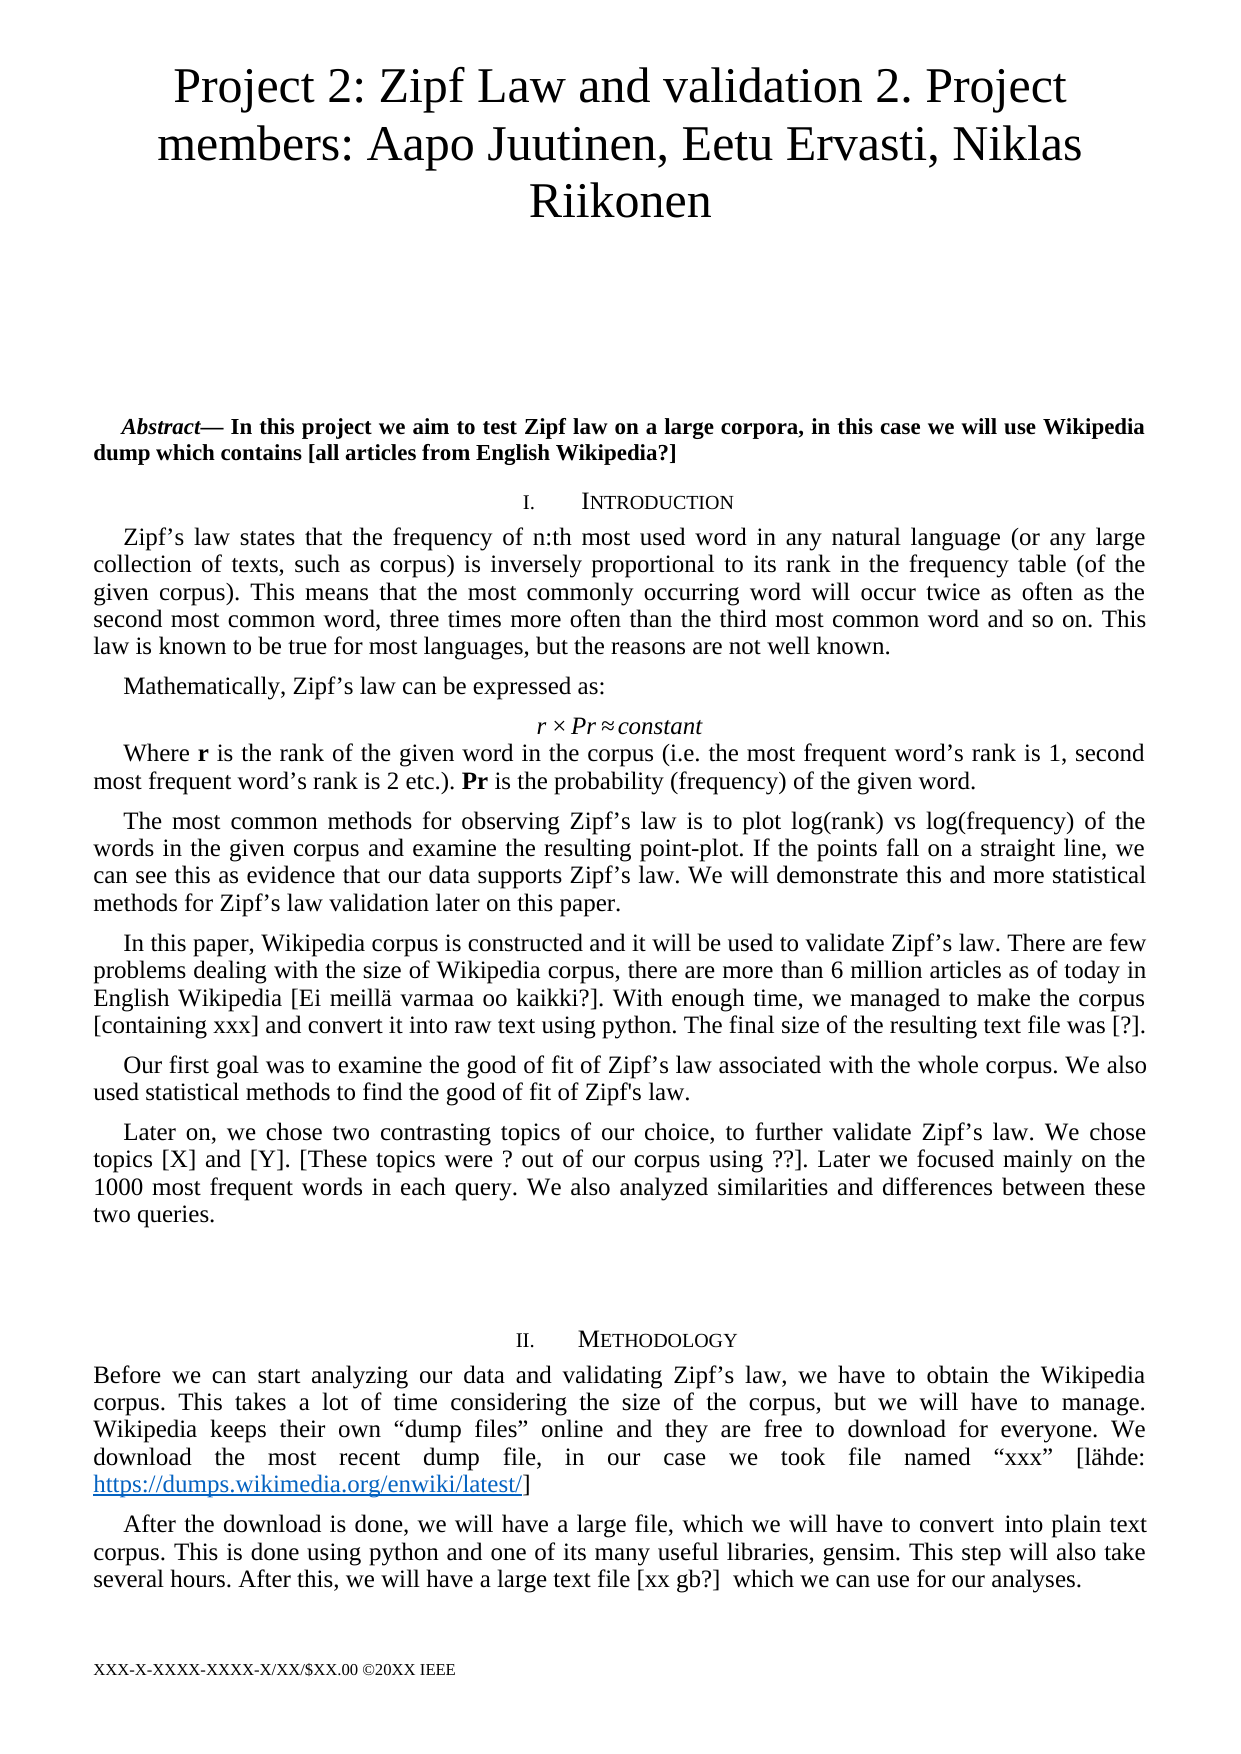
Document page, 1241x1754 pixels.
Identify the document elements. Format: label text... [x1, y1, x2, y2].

subtitle Introduction [93, 486, 1147, 515]
text After the download is done, we will have a large file, which we will have to convert into plain text corpus. This is done using python and one of its many useful libraries, gensim. This step will also take several hours. After this, we will have a large text file [xx gb?] which we can use for our analyses. [93, 1511, 1147, 1593]
text The most common methods for observing Zipf’s law is to plot log(rank) vs log(frequency) of the words in the given corpus and examine the resulting point-plot. If the points fall on a straight line, we can see this as evidence that our data supports Zipf’s law. We will demonstrate this and more statistical methods for Zipf’s law validation later on this paper. [93, 807, 1147, 917]
text Zipf’s law states that the frequency of n:th most used word in any natural language (or any large collection of texts, such as corpus) is inversely proportional to its rank in the frequency table (of the given corpus). This means that the most commonly occurring word will occur twice as often as the second most common word, three times more often than the third most common word and so on. This law is known to be true for most languages, but the reasons are not well known. [93, 523, 1147, 660]
text Our first goal was to examine the good of fit of Zipf’s law associated with the whole corpus. We also used statistical methods to find the good of fit of Zipf's law. [93, 1051, 1147, 1106]
text Abstract— In this project we aim to test Zipf law on a large corpora, in this case we will use Wikipedia dump which contains [all articles from English Wikipedia?] [93, 413, 1147, 465]
text Later on, we chose two contrasting topics of our choice, to further validate Zipf’s law. We chose topics [X] and [Y]. [These topics were ? out of our corpus using ??]. Later we focused mainly on the 1000 most frequent words in each query. We also analyzed similarities and differences between these two queries. [93, 1118, 1147, 1228]
subtitle Methodology [93, 1324, 1147, 1353]
text Mathematically, Zipf’s law can be expressed as: [93, 673, 1147, 700]
text In this paper, Wikipedia corpus is constructed and it will be used to validate Zipf’s law. There are few problems dealing with the size of Wikipedia corpus, there are more than 6 million articles as of today in English Wikipedia [Ei meillä varmaa oo kaikki?]. With enough time, we managed to make the corpus [containing xxx] and convert it into raw text using python. The final size of the resulting text file was [?]. [93, 929, 1147, 1039]
text Before we can start analyzing our data and validating Zipf’s law, we have to obtain the Wikipedia corpus. This takes a lot of time considering the size of the corpus, but we will have to manage. Wikipedia keeps their own “dump files” online and they are free to download for everyone. We download the most recent dump file, in our case we took file named “xxx” [lähde: https://dumps.wikimedia.org/enwiki/latest/] [93, 1361, 1147, 1498]
text Where r is the rank of the given word in the corpus (i.e. the most frequent word’s rank is 1, second most frequent word’s rank is 2 etc.). Pr is the probability (frequency) of the given word. [93, 740, 1147, 795]
text Project 2: Zipf Law and validation 2. Project members: Aapo Juutinen, Eetu Ervasti, Niklas Riikonen [93, 56, 1147, 229]
